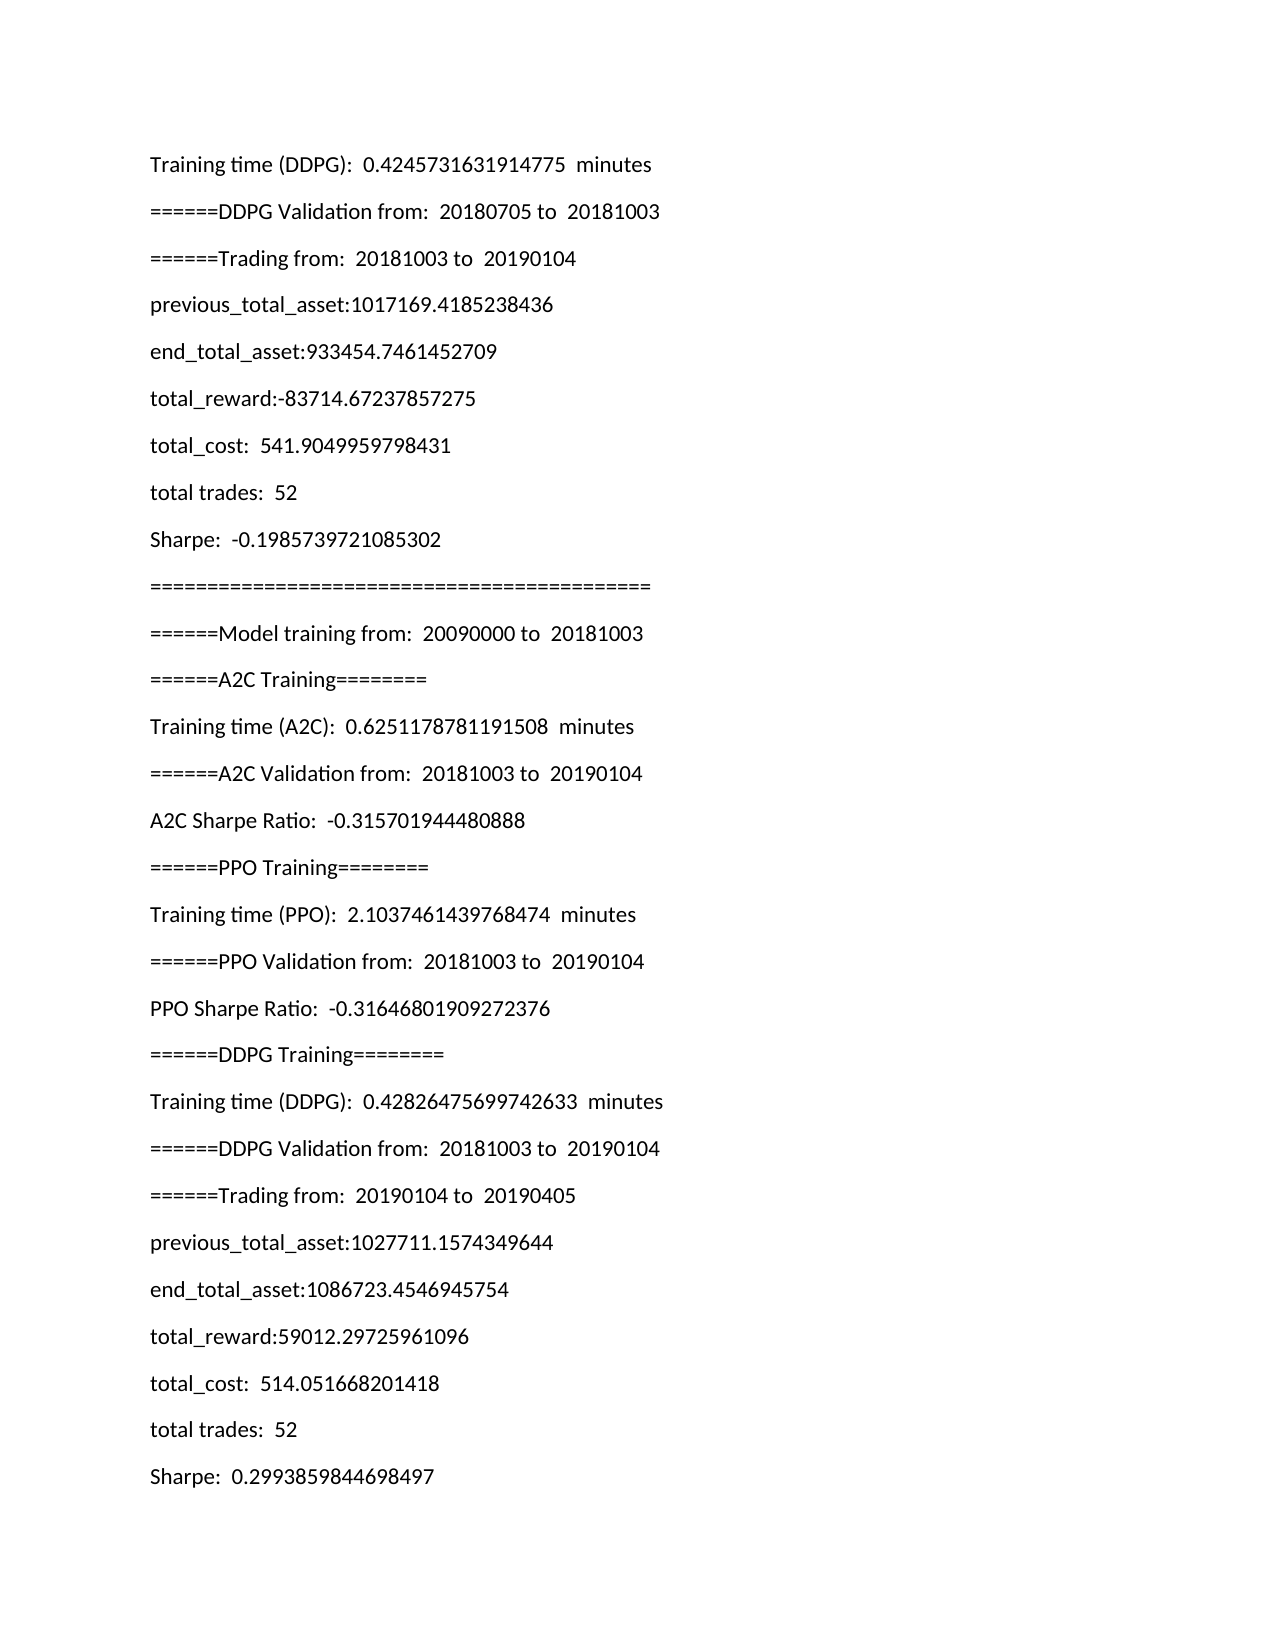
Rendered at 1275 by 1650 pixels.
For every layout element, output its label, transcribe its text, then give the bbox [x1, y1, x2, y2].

text ======A2C Validation from: 20181003 to 20190104 [150, 759, 1125, 787]
text total_cost: 541.9049959798431 [150, 431, 1125, 459]
text Training time (PPO): 2.1037461439768474 minutes [150, 900, 1125, 928]
text Sharpe: 0.2993859844698497 [150, 1462, 1125, 1491]
text previous_total_asset:1017169.4185238436 [150, 291, 1125, 319]
text end_total_asset:933454.7461452709 [150, 337, 1125, 366]
text ======DDPG Training======== [150, 1041, 1125, 1069]
text Training time (DDPG): 0.42826475699742633 minutes [150, 1087, 1125, 1116]
text Training time (DDPG): 0.4245731631914775 minutes [150, 150, 1125, 178]
text ======PPO Validation from: 20181003 to 20190104 [150, 947, 1125, 975]
text ============================================ [150, 572, 1125, 600]
text ======Trading from: 20181003 to 20190104 [150, 244, 1125, 272]
text total trades: 52 [150, 478, 1125, 506]
text total_reward:-83714.67237857275 [150, 384, 1125, 412]
text previous_total_asset:1027711.1574349644 [150, 1228, 1125, 1256]
text Sharpe: -0.1985739721085302 [150, 525, 1125, 553]
text ======DDPG Validation from: 20181003 to 20190104 [150, 1134, 1125, 1162]
text end_total_asset:1086723.4546945754 [150, 1275, 1125, 1303]
text ======Model training from: 20090000 to 20181003 [150, 619, 1125, 647]
text ======Trading from: 20190104 to 20190405 [150, 1181, 1125, 1209]
text A2C Sharpe Ratio: -0.315701944480888 [150, 806, 1125, 834]
text PPO Sharpe Ratio: -0.31646801909272376 [150, 994, 1125, 1022]
text Training time (A2C): 0.6251178781191508 minutes [150, 712, 1125, 741]
text ======DDPG Validation from: 20180705 to 20181003 [150, 197, 1125, 225]
text total_reward:59012.29725961096 [150, 1322, 1125, 1350]
text ======A2C Training======== [150, 666, 1125, 694]
text total_cost: 514.051668201418 [150, 1369, 1125, 1397]
text total trades: 52 [150, 1416, 1125, 1444]
text ======PPO Training======== [150, 853, 1125, 881]
